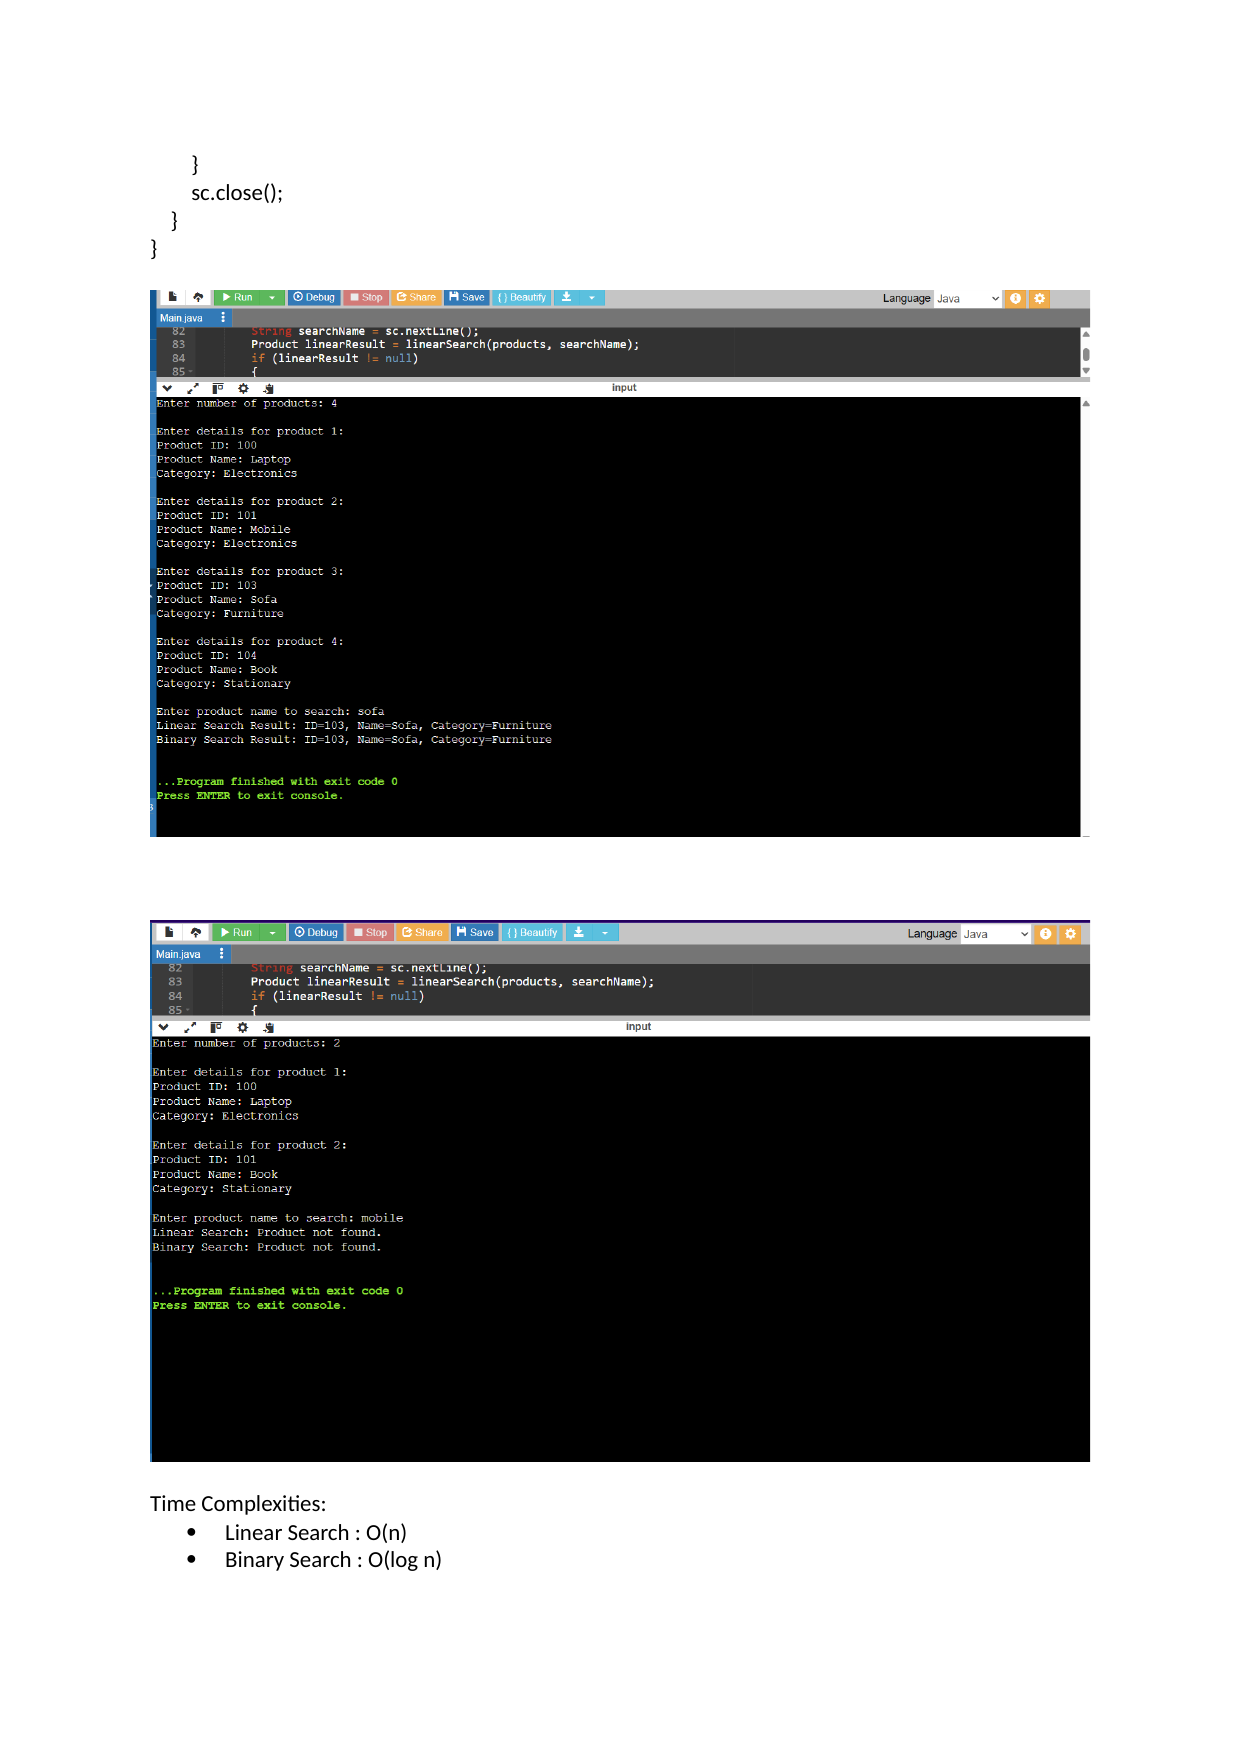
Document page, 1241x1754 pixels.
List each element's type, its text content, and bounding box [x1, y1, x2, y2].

picture [150, 920, 1091, 1462]
list Linear Search : O(n) [187, 1518, 1090, 1546]
list Binary Search : O(log n) [187, 1546, 1090, 1574]
text sc.close(); [150, 178, 1090, 206]
picture [150, 290, 1091, 837]
text } [150, 150, 1090, 178]
text Time Complexities: [150, 1489, 1090, 1518]
text } [150, 234, 1090, 262]
text } [150, 206, 1090, 234]
